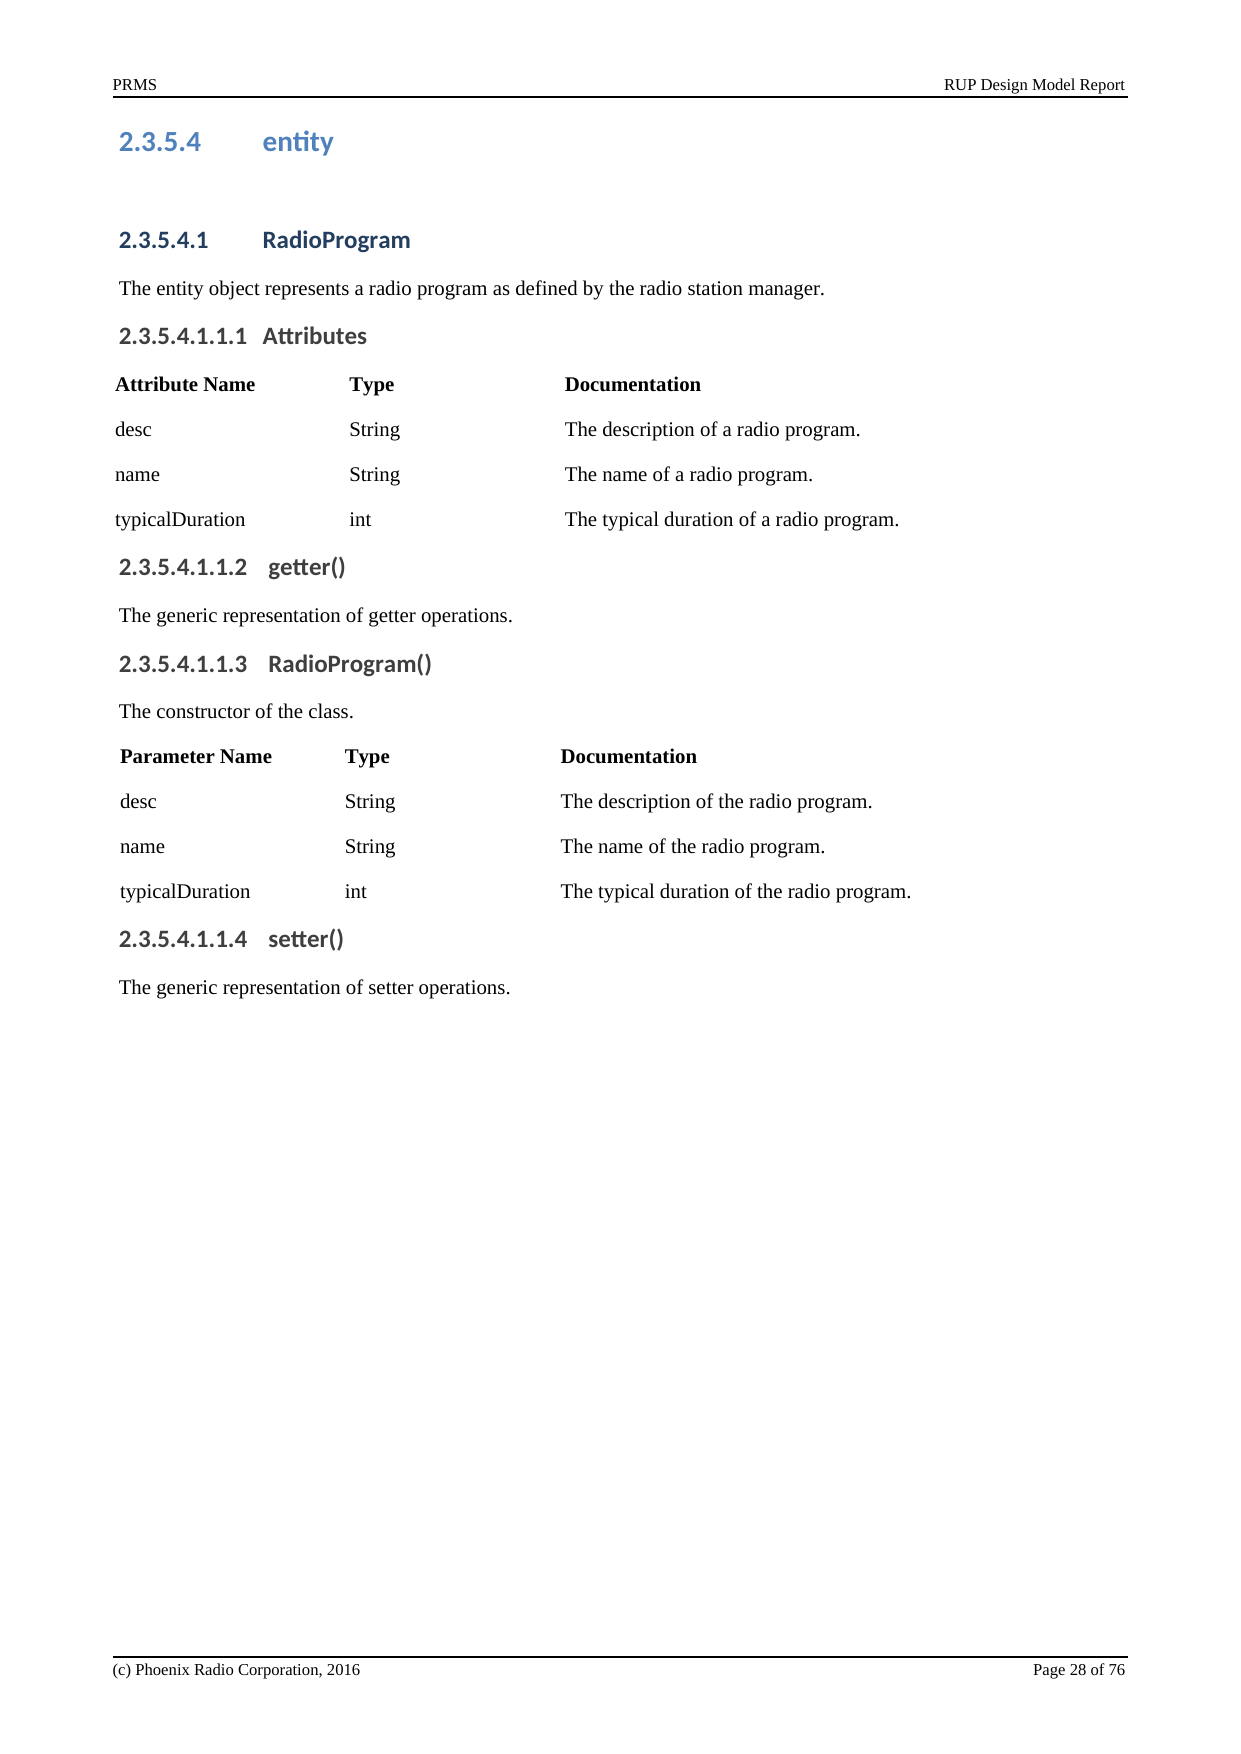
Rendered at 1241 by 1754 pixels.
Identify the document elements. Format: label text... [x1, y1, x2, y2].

table_header Type [337, 361, 552, 406]
subtitle entity [118, 123, 1128, 158]
table_cell typicalDuration [108, 868, 332, 913]
table_cell String [337, 451, 552, 496]
table_header Type [333, 734, 548, 778]
table_header Attribute Name [103, 361, 337, 406]
table_cell String [333, 779, 548, 823]
table_cell The name of a radio program. [553, 451, 1117, 496]
table_header Documentation [553, 361, 1117, 406]
table_cell String [333, 823, 548, 868]
table_cell int [337, 496, 552, 541]
table_cell desc [108, 779, 332, 823]
subtitle setter() [118, 923, 1128, 954]
subtitle Attributes [118, 321, 1128, 351]
table_header Documentation [548, 734, 1122, 778]
table_cell The typical duration of a radio program. [553, 496, 1117, 541]
text The generic representation of setter operations. [118, 975, 1128, 999]
table_cell name [103, 451, 337, 496]
table_cell name [108, 823, 332, 868]
text The constructor of the class. [118, 699, 1128, 723]
table_cell typicalDuration [103, 496, 337, 541]
subtitle RadioProgram() [118, 648, 1128, 678]
subtitle getter() [118, 551, 1128, 582]
table_cell The name of the radio program. [548, 823, 1122, 868]
table_cell int [333, 868, 548, 913]
table_cell String [337, 406, 552, 451]
subtitle RadioProgram [118, 224, 1128, 255]
table_header Parameter Name [108, 734, 332, 778]
table_cell The description of a radio program. [553, 406, 1117, 451]
table_cell The description of the radio program. [548, 779, 1122, 823]
table_cell The typical duration of the radio program. [548, 868, 1122, 913]
text The entity object represents a radio program as defined by the radio station manager. [118, 276, 1128, 300]
table_cell desc [103, 406, 337, 451]
text The generic representation of getter operations. [118, 603, 1128, 627]
